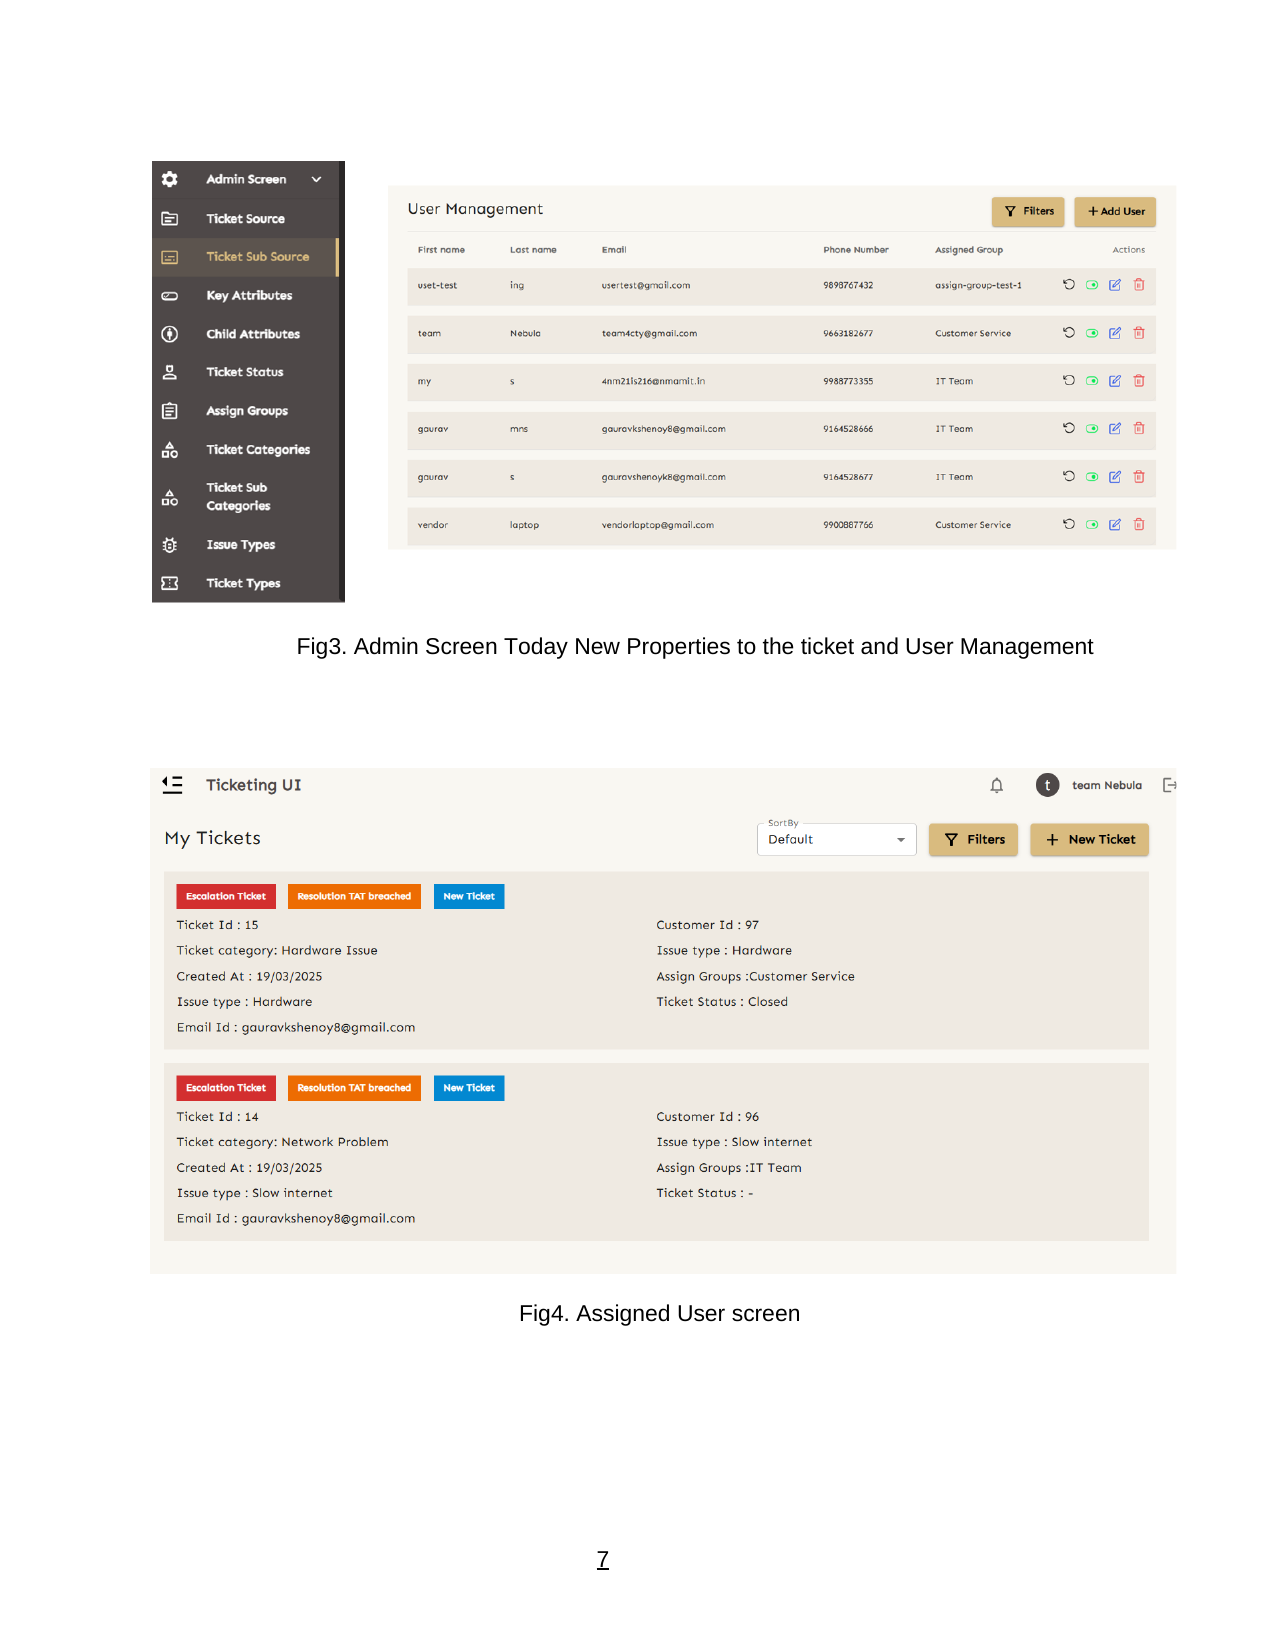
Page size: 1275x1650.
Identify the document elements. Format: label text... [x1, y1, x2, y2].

text Fig3. Admin Screen Today New Properties to the ticket and User Management [150, 633, 1173, 659]
picture [150, 157, 1177, 607]
picture [150, 768, 1177, 1274]
text Fig4. Assigned User screen [146, 1300, 1173, 1326]
text 7 [521, 1546, 1173, 1572]
